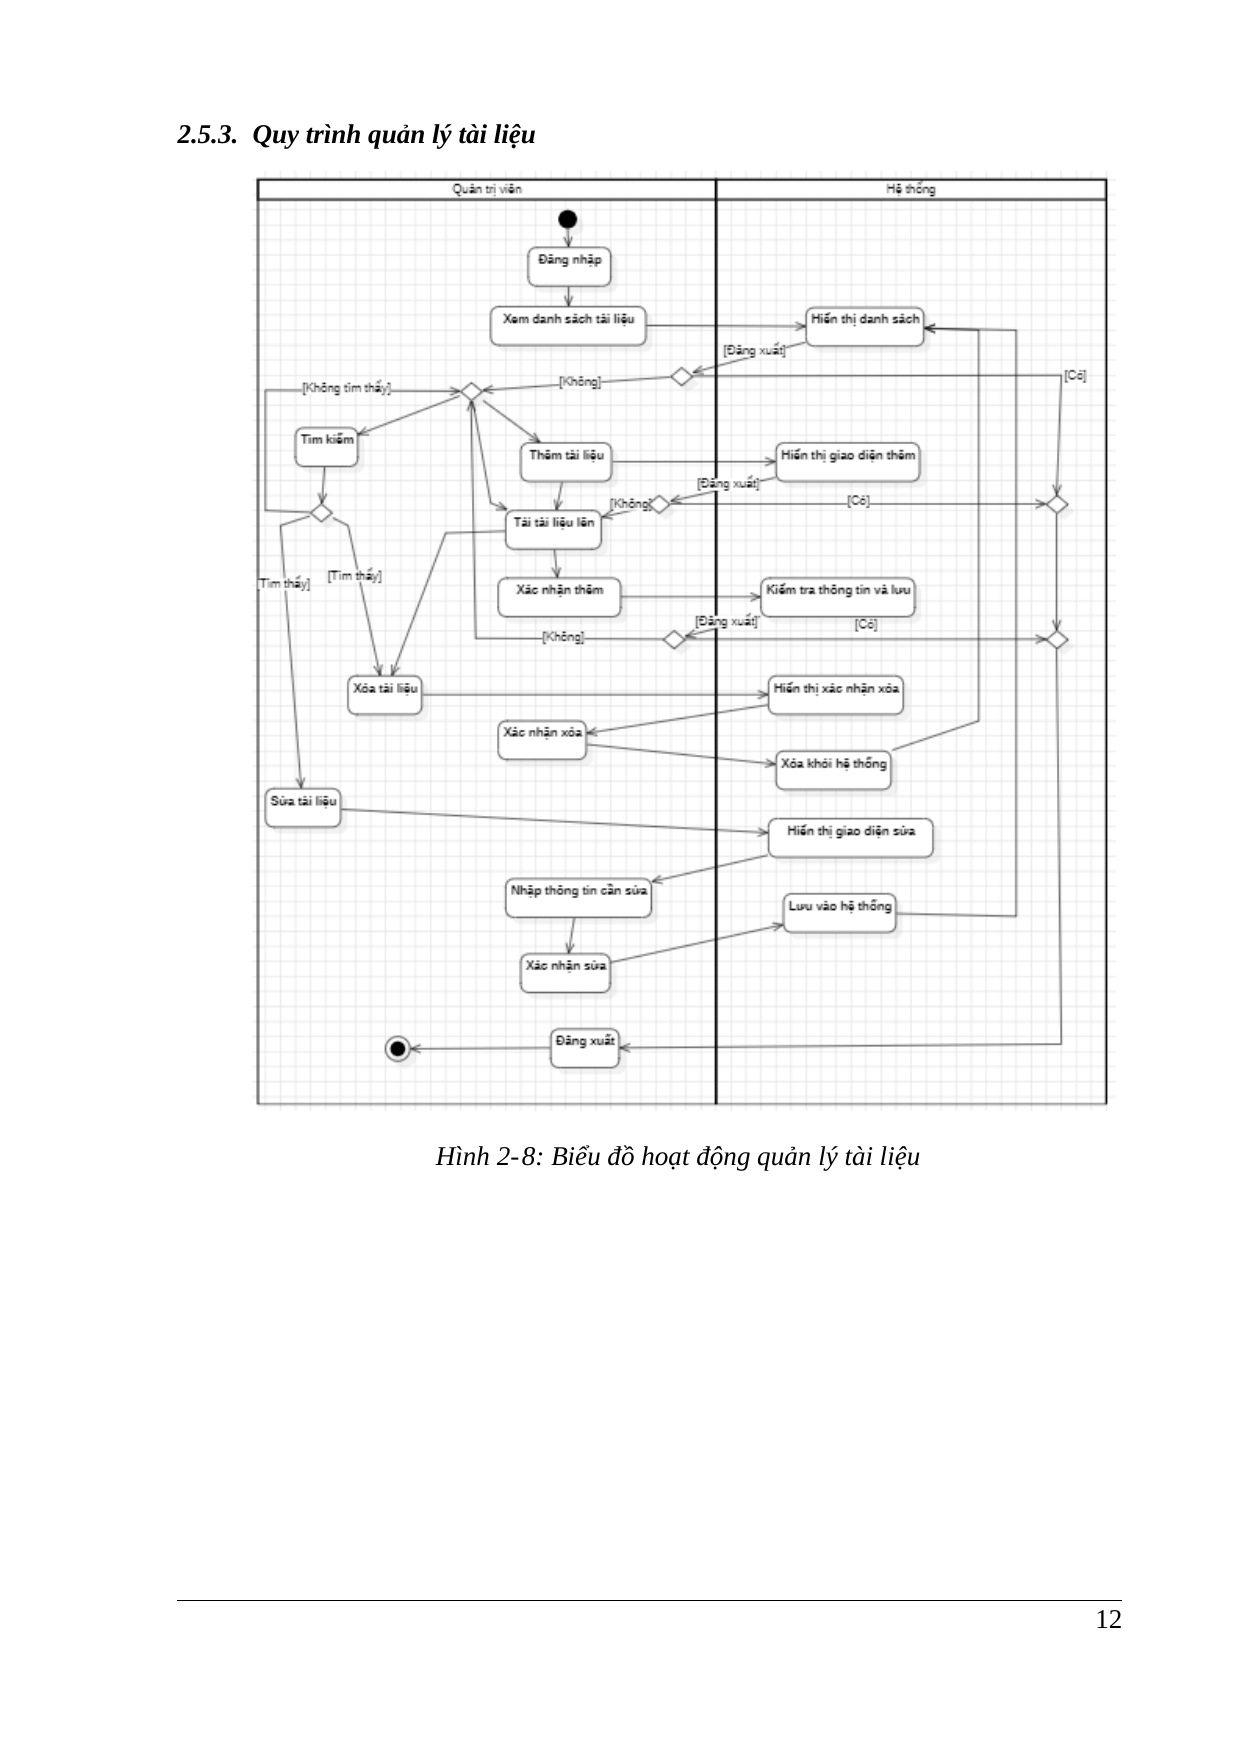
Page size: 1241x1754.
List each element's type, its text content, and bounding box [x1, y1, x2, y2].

subtitle Quy trình quản lý tài liệu [177, 118, 1122, 149]
picture [252, 171, 1117, 1111]
